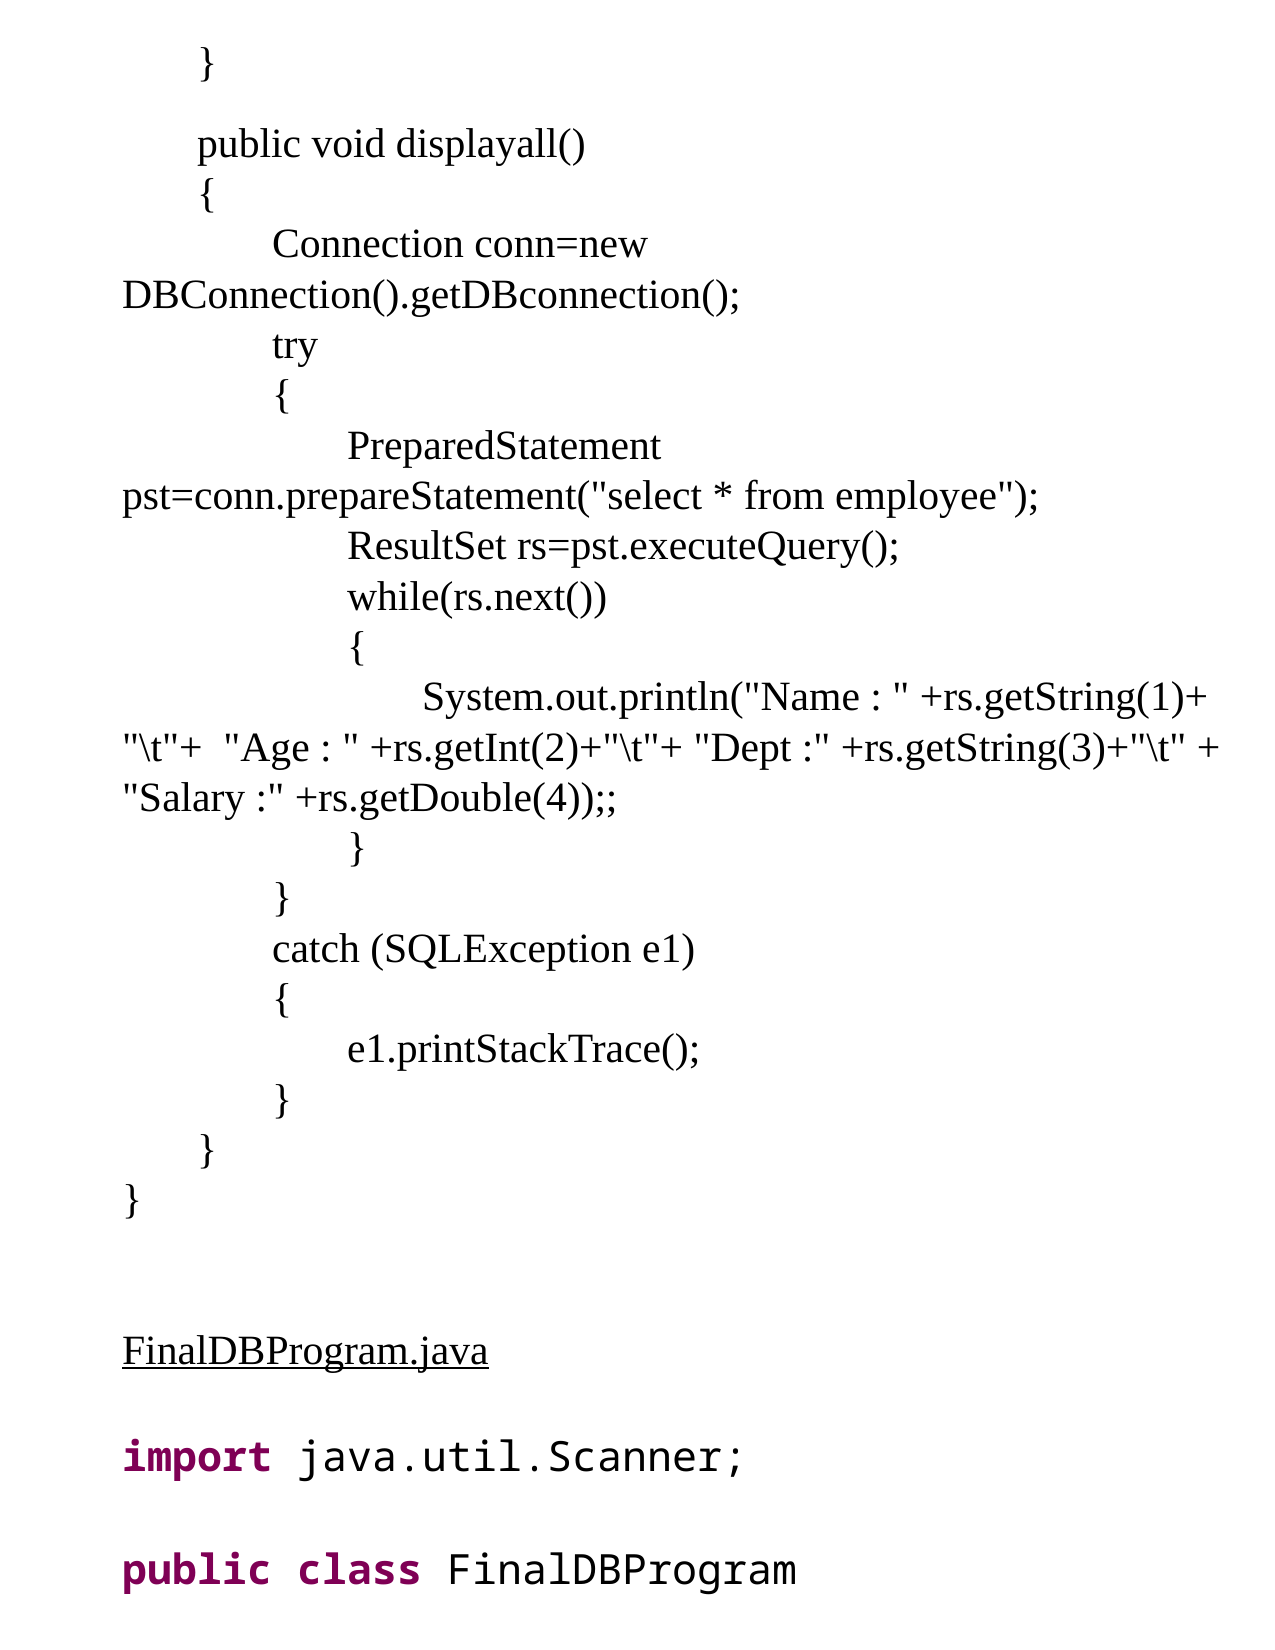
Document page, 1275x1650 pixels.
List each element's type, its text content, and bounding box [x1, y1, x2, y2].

text Connection conn=new DBConnection().getDBconnection(); [122, 219, 1247, 317]
text FinalDBProgram.java [122, 1326, 1247, 1374]
text PreparedStatement pst=conn.prepareStatement("select * from employee"); [122, 420, 1247, 518]
text } [122, 1175, 1247, 1223]
text System.out.println("Name : " +rs.getString(1)+ "\t"+ "Age : " +rs.getInt(2)+"\t"+ "Dept :" +rs.getString(3)+"\t" + "Salary :" +rs.getDouble(4));; [122, 672, 1247, 820]
text { [122, 370, 1247, 418]
text e1.printStackTrace(); [122, 1024, 1247, 1072]
text { [122, 621, 1247, 669]
text } [122, 1124, 1247, 1172]
text } [122, 873, 1247, 921]
text public class FinalDBProgram [122, 1540, 1247, 1597]
text { [122, 168, 1247, 216]
text } [122, 1074, 1247, 1122]
text public void displayall() [122, 118, 1247, 166]
text { [122, 973, 1247, 1021]
text ResultSet rs=pst.executeQuery(); [122, 521, 1247, 569]
text catch (SQLException e1) [122, 923, 1247, 971]
text import java.util.Scanner; [122, 1426, 1247, 1483]
text while(rs.next()) [122, 571, 1247, 619]
text try [122, 319, 1247, 367]
text } [122, 37, 1247, 85]
text } [122, 823, 1247, 871]
